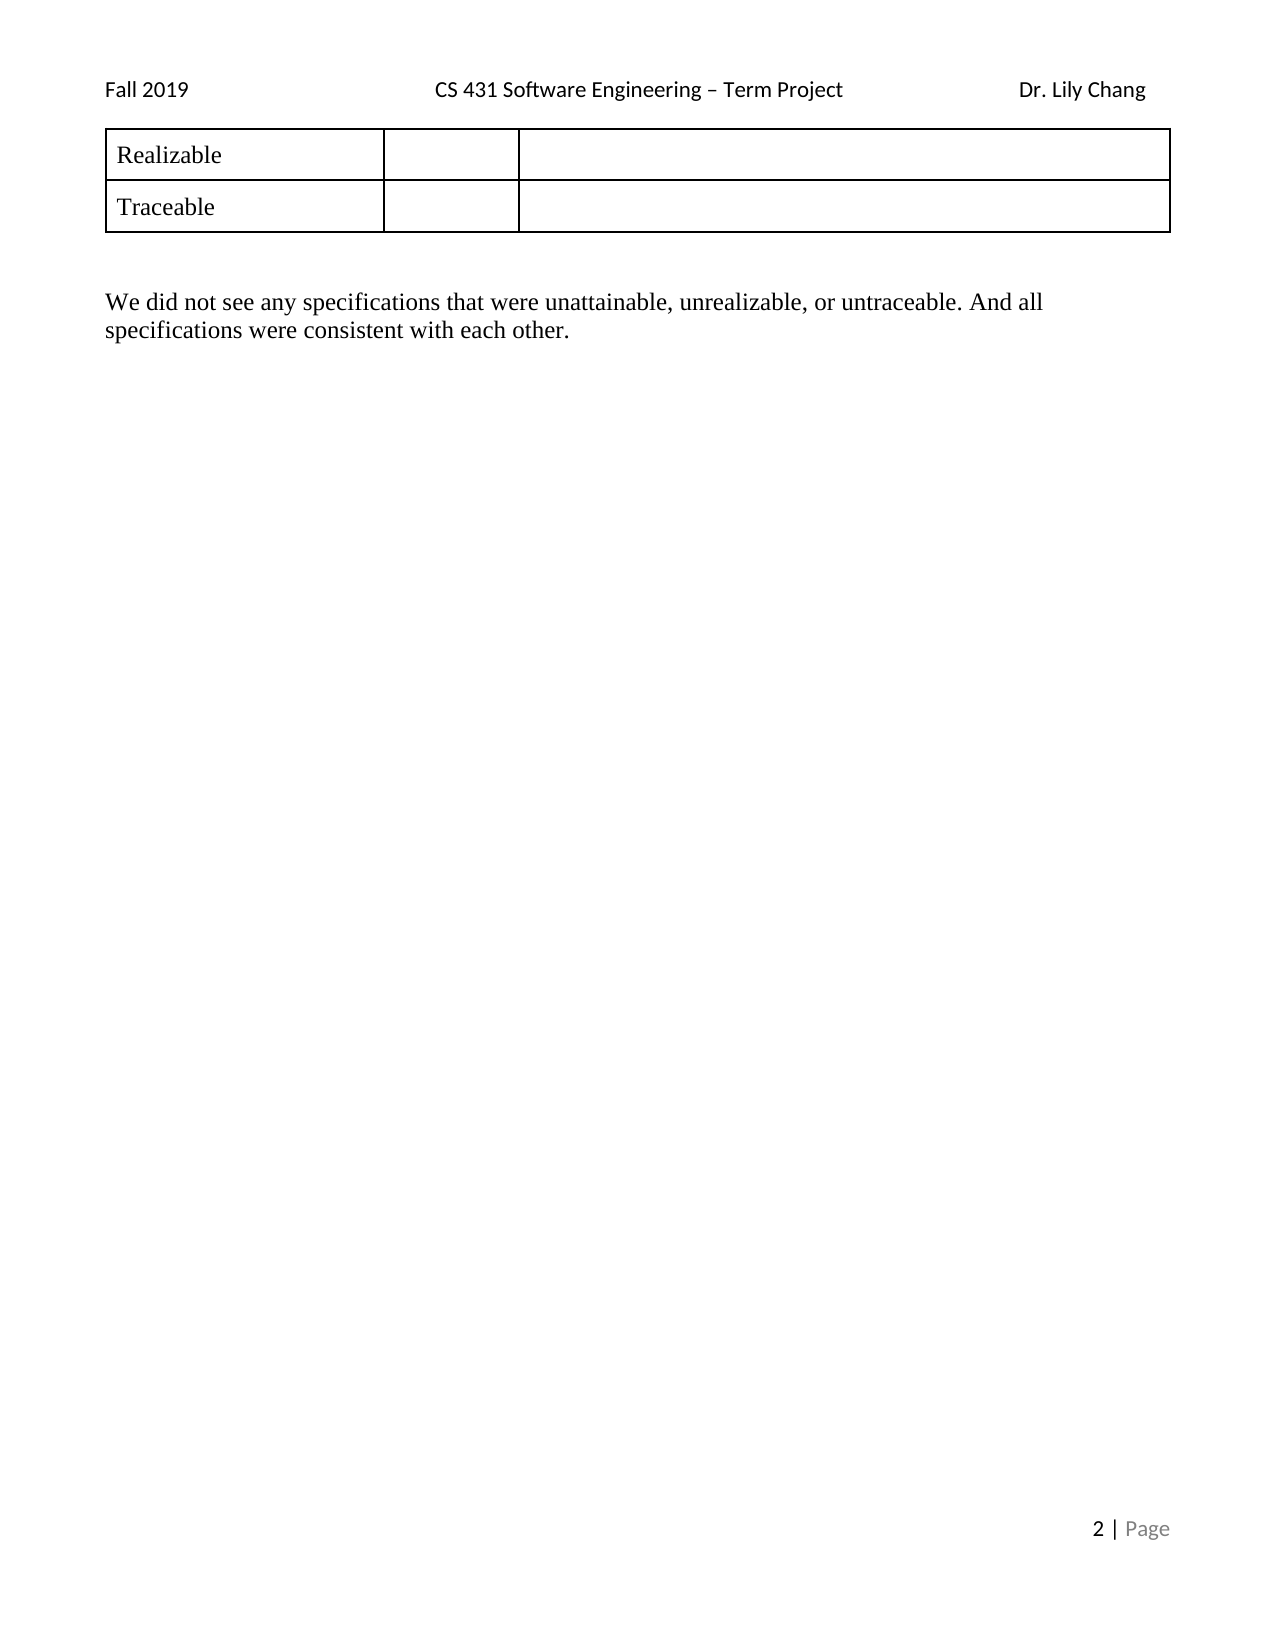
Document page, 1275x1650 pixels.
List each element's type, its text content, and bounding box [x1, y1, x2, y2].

table_cell Traceable [107, 181, 383, 231]
text We did not see any specifications that were unattainable, unrealizable, or untraceable. And all specifications were consistent with each other. [105, 287, 1170, 344]
table_cell [520, 181, 1169, 231]
table_cell Realizable [107, 130, 383, 179]
table_cell [520, 130, 1169, 179]
table_cell [385, 130, 518, 179]
table_cell [385, 181, 518, 231]
